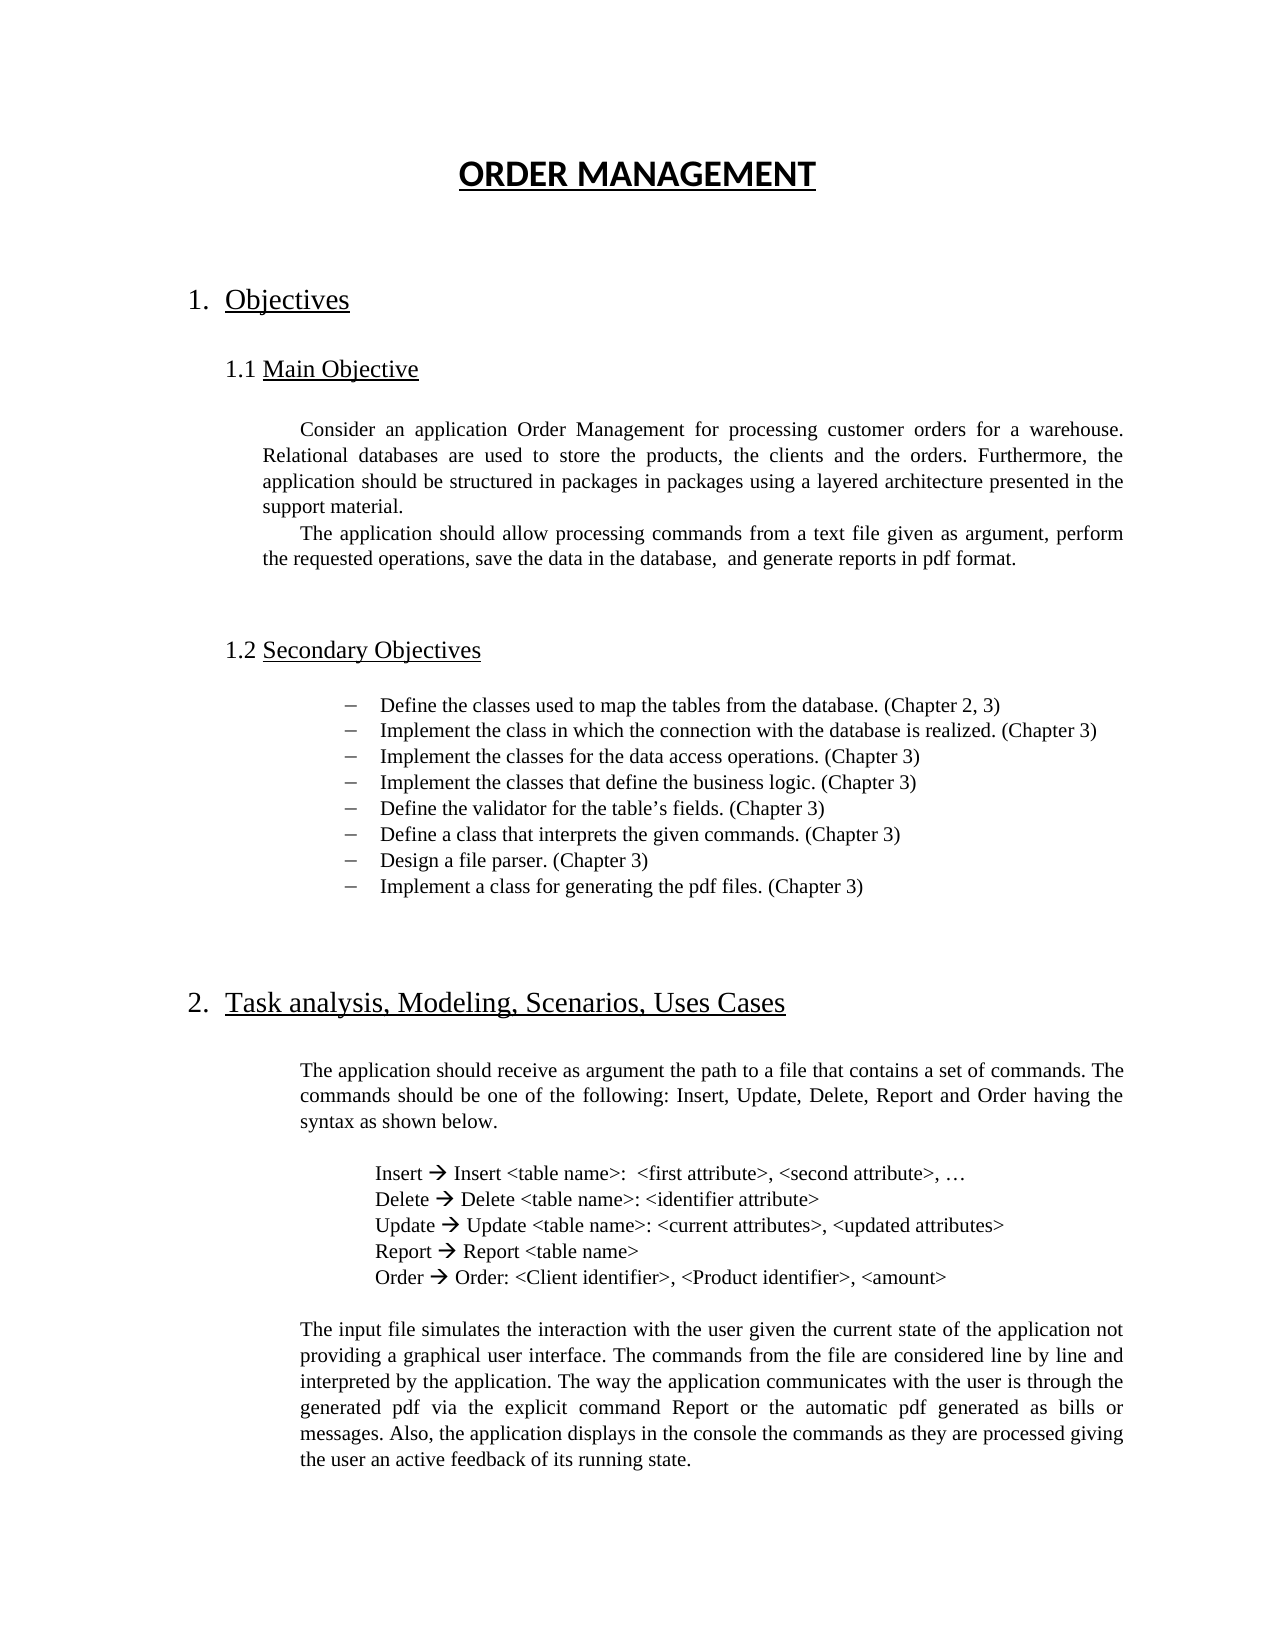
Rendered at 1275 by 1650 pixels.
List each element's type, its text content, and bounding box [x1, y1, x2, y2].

list The application should receive as argument the path to a file that contains a set of commands. The commands should be one of the following: Insert, Update, Delete, Report and Order having the syntax as shown below. [300, 1057, 1125, 1133]
list Implement a class for generating the pdf files. (Chapter 3) [342, 874, 1125, 898]
list The application should allow processing commands from a text file given as argument, perform the requested operations, save the data in the database, and generate reports in pdf format. [262, 520, 1125, 570]
list Update Update <table name>: <current attributes>, <updated attributes> [300, 1213, 1125, 1237]
list Order Order: <Client identifier>, <Product identifier>, <amount> [300, 1265, 1125, 1289]
list Consider an application Order Management for processing customer orders for a warehouse. Relational databases are used to store the products, the clients and the orders. Furthermore, the application should be structured in packages in packages using a layered architecture presented in the support material. [262, 417, 1125, 518]
list Define a class that interprets the given commands. (Chapter 3) [342, 822, 1125, 846]
list Implement the classes for the data access operations. (Chapter 3) [342, 744, 1125, 768]
list Define the validator for the table’s fields. (Chapter 3) [342, 796, 1125, 820]
list The input file simulates the interaction with the user given the current state of the application not providing a graphical user interface. The commands from the file are considered line by line and interpreted by the application. The way the application communicates with the user is through the generated pdf via the explicit command Report or the automatic pdf generated as bills or messages. Also, the application displays in the console the commands as they are processed giving the user an active feedback of its running state. [300, 1317, 1125, 1471]
list Secondary Objectives [225, 636, 1125, 664]
list Objectives [187, 282, 1125, 316]
list Define the classes used to map the tables from the database. (Chapter 2, 3) [342, 692, 1125, 717]
list Implement the classes that define the business logic. (Chapter 3) [342, 770, 1125, 794]
list Design a file parser. (Chapter 3) [342, 848, 1125, 872]
list Report Report <table name> [300, 1239, 1125, 1263]
list Task analysis, Modeling, Scenarios, Uses Cases [187, 985, 1125, 1019]
list Insert Insert <table name>: <first attribute>, <second attribute>, … [300, 1161, 1125, 1185]
list Main Objective [225, 354, 1125, 383]
text ORDER MANAGEMENT [150, 150, 1125, 196]
list Implement the class in which the connection with the database is realized. (Chapter 3) [342, 718, 1125, 742]
list Delete Delete <table name>: <identifier attribute> [300, 1187, 1125, 1211]
